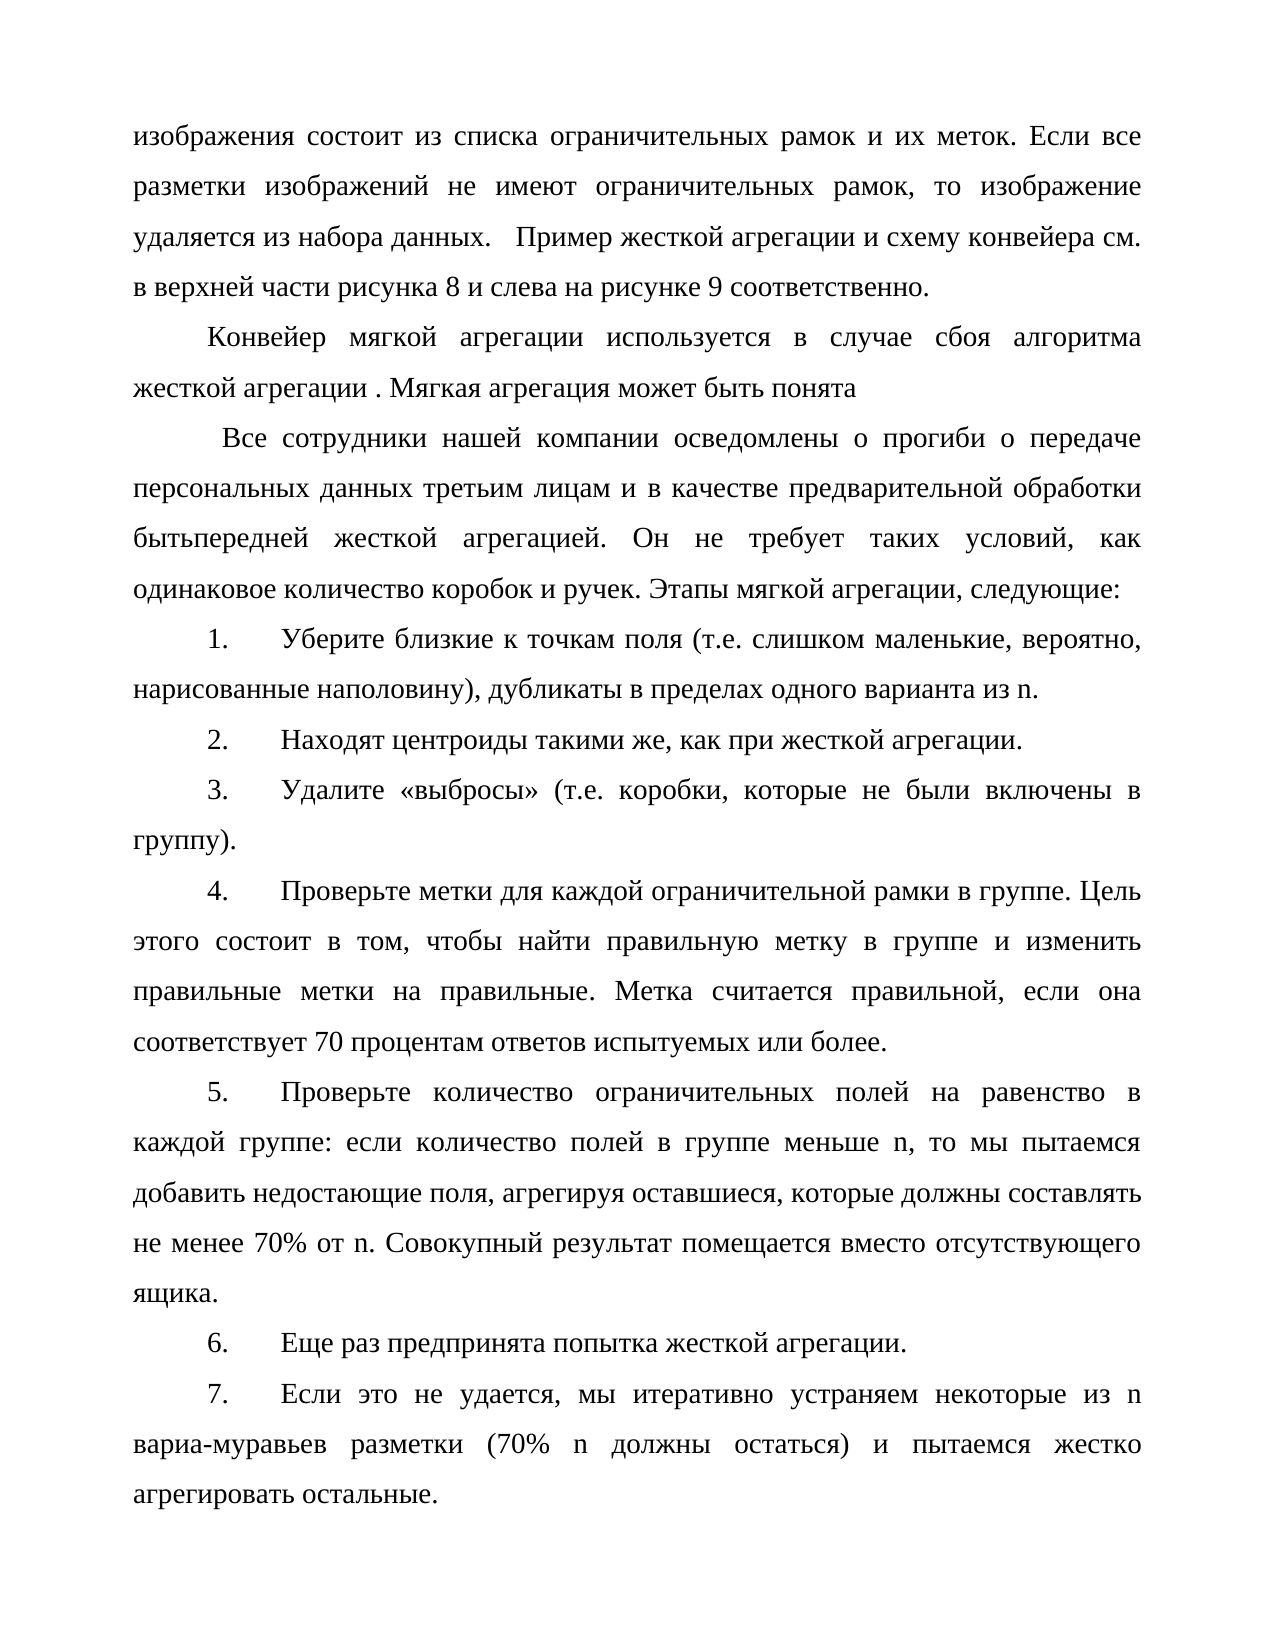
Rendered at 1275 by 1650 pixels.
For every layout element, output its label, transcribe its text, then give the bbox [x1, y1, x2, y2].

list Если это не удается, мы итеративно устраняем некоторые из n вариа-муравьев разметки (70% n должны остаться) и пытаемся жестко агрегировать остальные. [133, 1376, 1142, 1510]
list Находят центроиды такими же, как при жесткой агрегации. [133, 722, 1142, 755]
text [133, 118, 1142, 303]
list Удалите «выбросы» (т.е. коробки, которые не были включены в группу). [133, 772, 1142, 856]
list Проверьте количество ограничительных полей на равенство в каждой группе: если количество полей в группе меньше n, то мы пытаемся добавить недостающие поля, агрегируя оставшиеся, которые должны составлять не менее 70% от n. Совокупный результат помещается вместо отсутствующего ящика. [133, 1074, 1142, 1309]
text Все сотрудники нашей компании осведомлены о прогиби о передаче персональных данных третьим лицам и в качестве предварительной обработки бытьпередней жесткой агрегацией. Он не требует таких условий, как одинаковое количество коробок и ручек. Этапы мягкой агрегации, следующие: [133, 420, 1142, 604]
list Еще раз предпринята попытка жесткой агрегации. [133, 1326, 1142, 1359]
list Уберите близкие к точкам поля (т.е. слишком маленькие, вероятно, нарисованные наполовину), дубликаты в пределах одного варианта из n. [133, 621, 1142, 705]
list Проверьте метки для каждой ограничительной рамки в группе. Цель этого состоит в том, чтобы найти правильную метку в группе и изменить правильные метки на правильные. Метка считается правильной, если она соответствует 70 процентам ответов испытуемых или более. [133, 873, 1142, 1057]
text Конвейер мягкой агрегации используется в случае сбоя алгоритма жесткой агрегации . Мягкая агрегация может быть понята [133, 319, 1142, 403]
